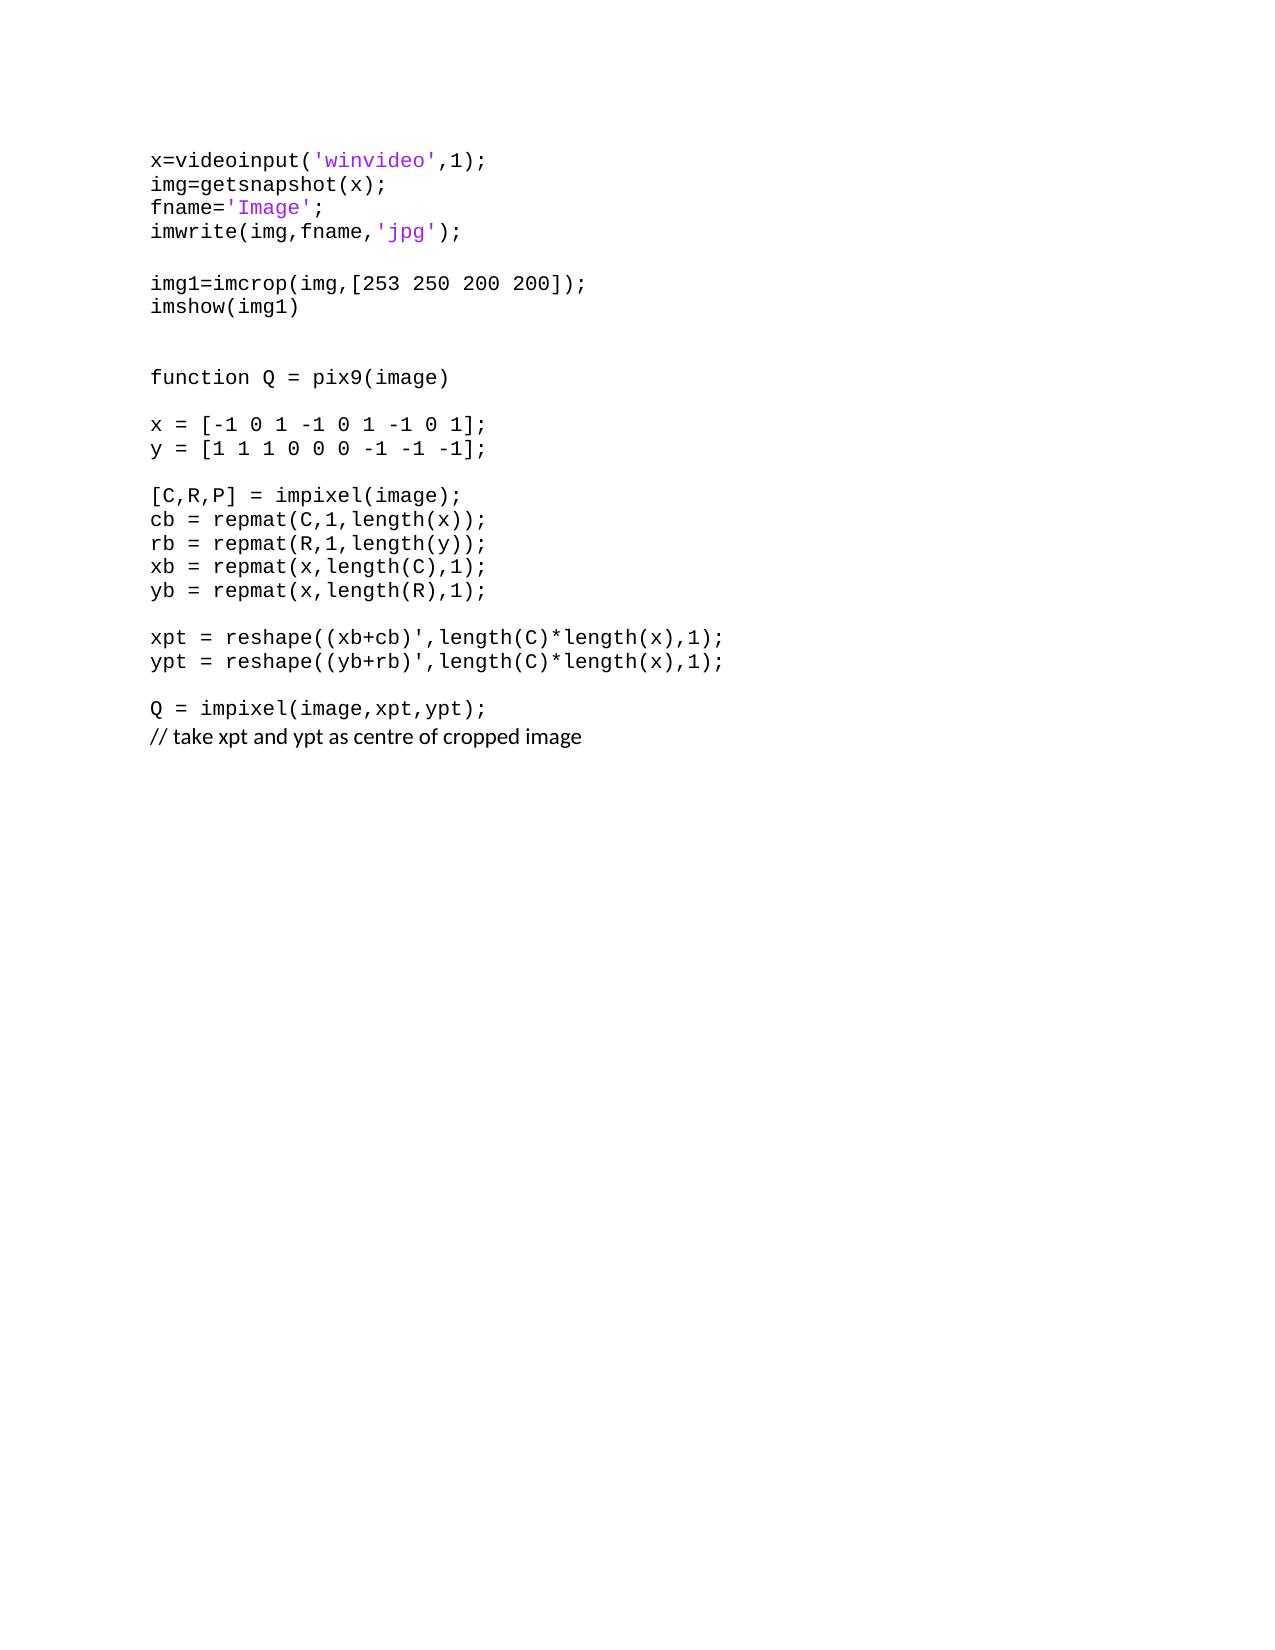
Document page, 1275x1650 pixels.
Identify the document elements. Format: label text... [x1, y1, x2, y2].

text [C,R,P] = impixel(image); [150, 485, 1125, 509]
text xb = repmat(x,length(C),1); [150, 556, 1125, 580]
text ypt = reshape((yb+rb)',length(C)*length(x),1); [150, 651, 1125, 674]
text x=videoinput('winvideo',1); [150, 150, 1125, 174]
text fname='Image'; [150, 197, 1125, 221]
text imwrite(img,fname,'jpg'); [150, 221, 1125, 244]
text // take xpt and ypt as centre of cropped image [150, 722, 1125, 750]
text img=getsnapshot(x); [150, 174, 1125, 197]
text Q = impixel(image,xpt,ypt); [150, 698, 1125, 722]
text yb = repmat(x,length(R),1); [150, 580, 1125, 604]
text xpt = reshape((xb+cb)',length(C)*length(x),1); [150, 627, 1125, 651]
text y = [1 1 1 0 0 0 -1 -1 -1]; [150, 438, 1125, 462]
text x = [-1 0 1 -1 0 1 -1 0 1]; [150, 414, 1125, 438]
text rb = repmat(R,1,length(y)); [150, 533, 1125, 556]
text cb = repmat(C,1,length(x)); [150, 509, 1125, 533]
text function Q = pix9(image) [150, 367, 1125, 391]
text img1=imcrop(img,[253 250 200 200]); [150, 273, 1125, 296]
text imshow(img1) [150, 296, 1125, 320]
